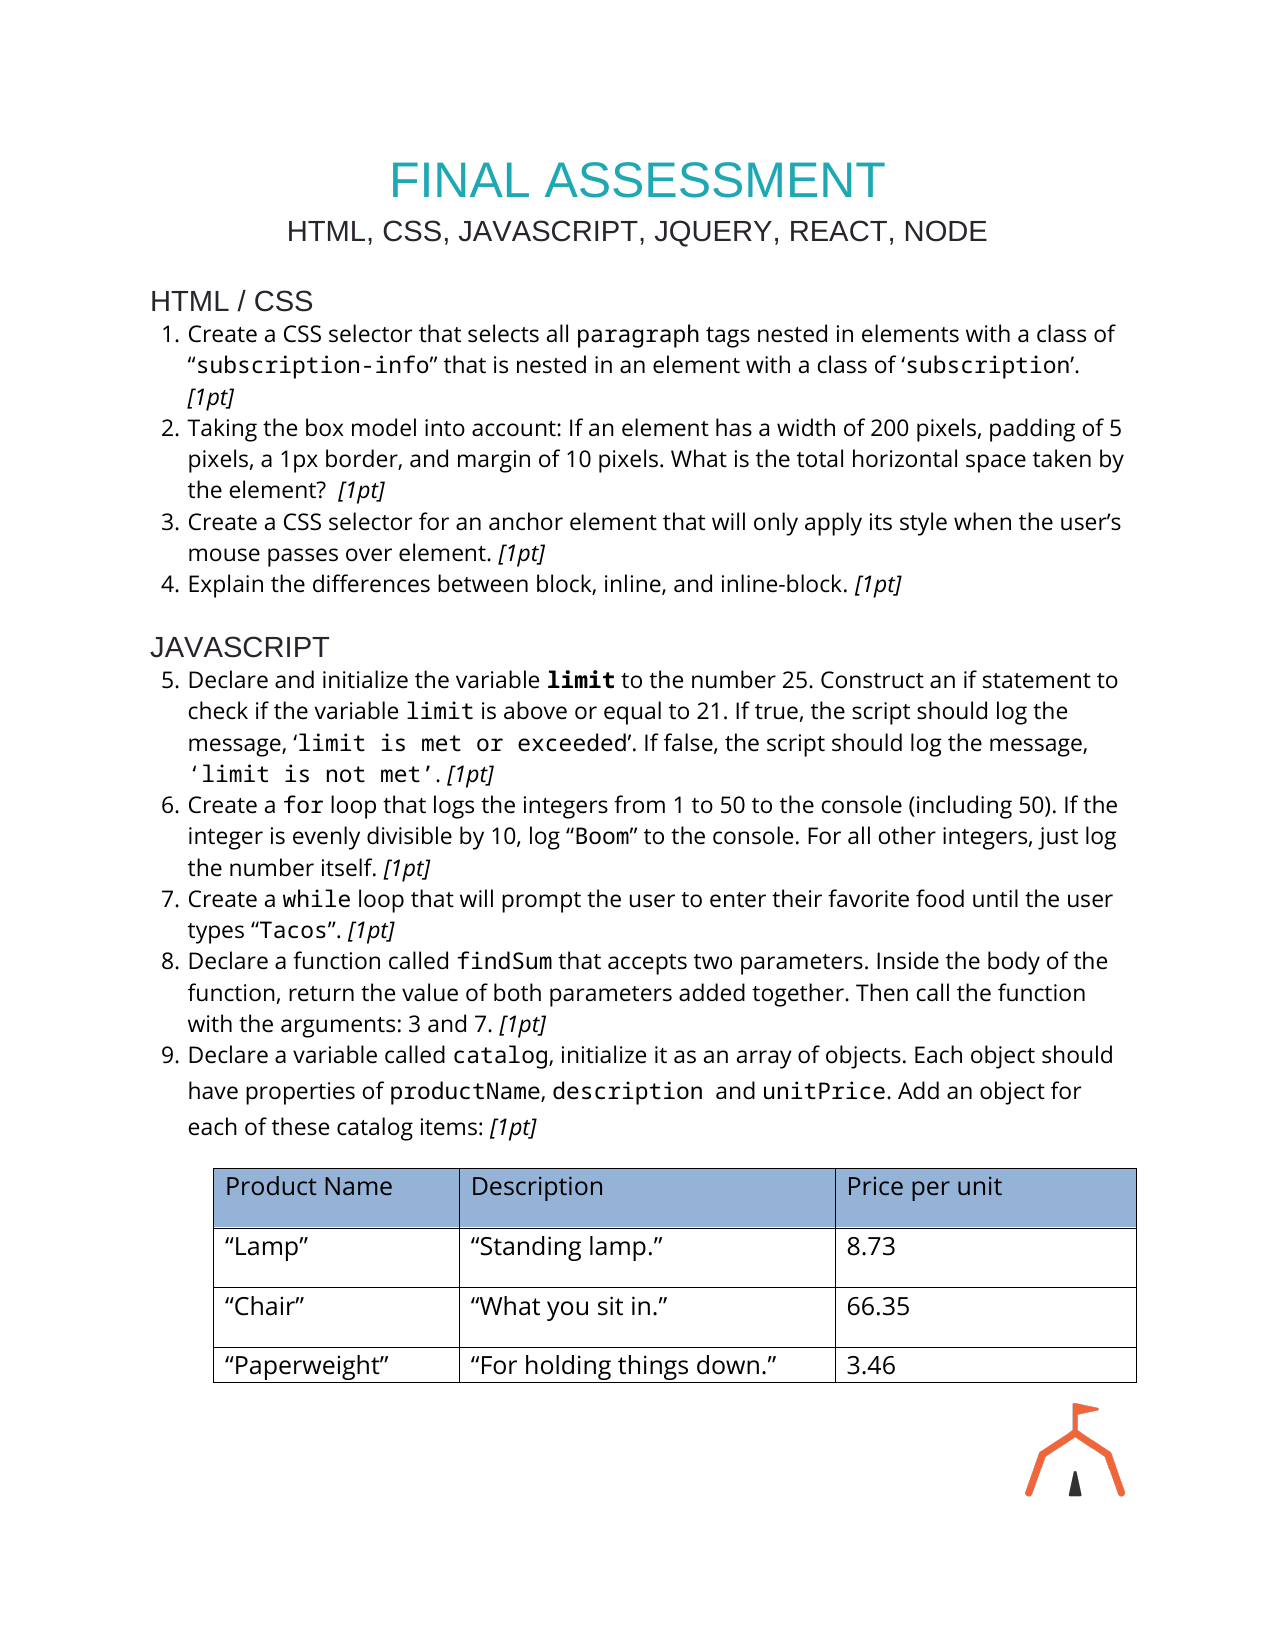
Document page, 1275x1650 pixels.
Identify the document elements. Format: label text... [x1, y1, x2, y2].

list Declare a variable called catalog, initialize it as an array of objects. Each object should have properties of productName, description and unitPrice. Add an object for each of these catalog items: [1pt] [180, 1039, 1125, 1142]
list Create a while loop that will prompt the user to enter their favorite food until the user types “Tacos”. [1pt] [180, 883, 1125, 945]
list Explain the differences between block, inline, and inline-block. [1pt] [180, 568, 1125, 599]
picture [1024, 1399, 1125, 1500]
table_cell “What you sit in.” [460, 1288, 835, 1347]
list Declare a function called findSum that accepts two parameters. Inside the body of the function, return the value of both parameters added together. Then call the function with the arguments: 3 and 7. [1pt] [180, 945, 1125, 1039]
list Create a CSS selector for an anchor element that will only apply its style when the user’s mouse passes over element. [1pt] [180, 505, 1125, 568]
table_header Product Name [214, 1169, 459, 1227]
table_cell “Lamp” [214, 1229, 459, 1287]
table_cell “Standing lamp.” [460, 1229, 835, 1287]
text HTML / CSS [150, 284, 1125, 318]
table_cell 3.46 [836, 1348, 1136, 1382]
table_cell “For holding things down.” [460, 1348, 835, 1382]
table_cell 66.35 [836, 1288, 1136, 1347]
table_header Price per unit [836, 1169, 1136, 1227]
list Declare and initialize the variable limit to the number 25. Construct an if statement to check if the variable limit is above or equal to 21. If true, the script should log the message, ‘limit is met or exceeded’. If false, the script should log the message, ‘limit is not met’. [1pt] [180, 664, 1125, 789]
table_header Description [460, 1169, 835, 1227]
table_cell 8.73 [836, 1229, 1136, 1287]
table_cell “Chair” [214, 1288, 459, 1347]
list Create a for loop that logs the integers from 1 to 50 to the console (including 50). If the integer is evenly divisible by 10, log “Boom” to the console. For all other integers, just log the number itself. [1pt] [180, 789, 1125, 883]
title FINAL ASSESSMENT [150, 150, 1125, 207]
table_cell “Paperweight” [214, 1348, 459, 1382]
list Taking the box model into account: If an element has a width of 200 pixels, padding of 5 pixels, a 1px border, and margin of 10 pixels. What is the total horizontal space taken by the element? [1pt] [180, 412, 1125, 505]
list Create a CSS selector that selects all paragraph tags nested in elements with a class of “subscription-info” that is nested in an element with a class of ‘subscription’. [1pt] [180, 318, 1125, 412]
text HTML, CSS, JAVASCRIPT, JQUERY, REACT, NODE [150, 214, 1125, 247]
text JAVASCRIPT [150, 630, 1125, 664]
